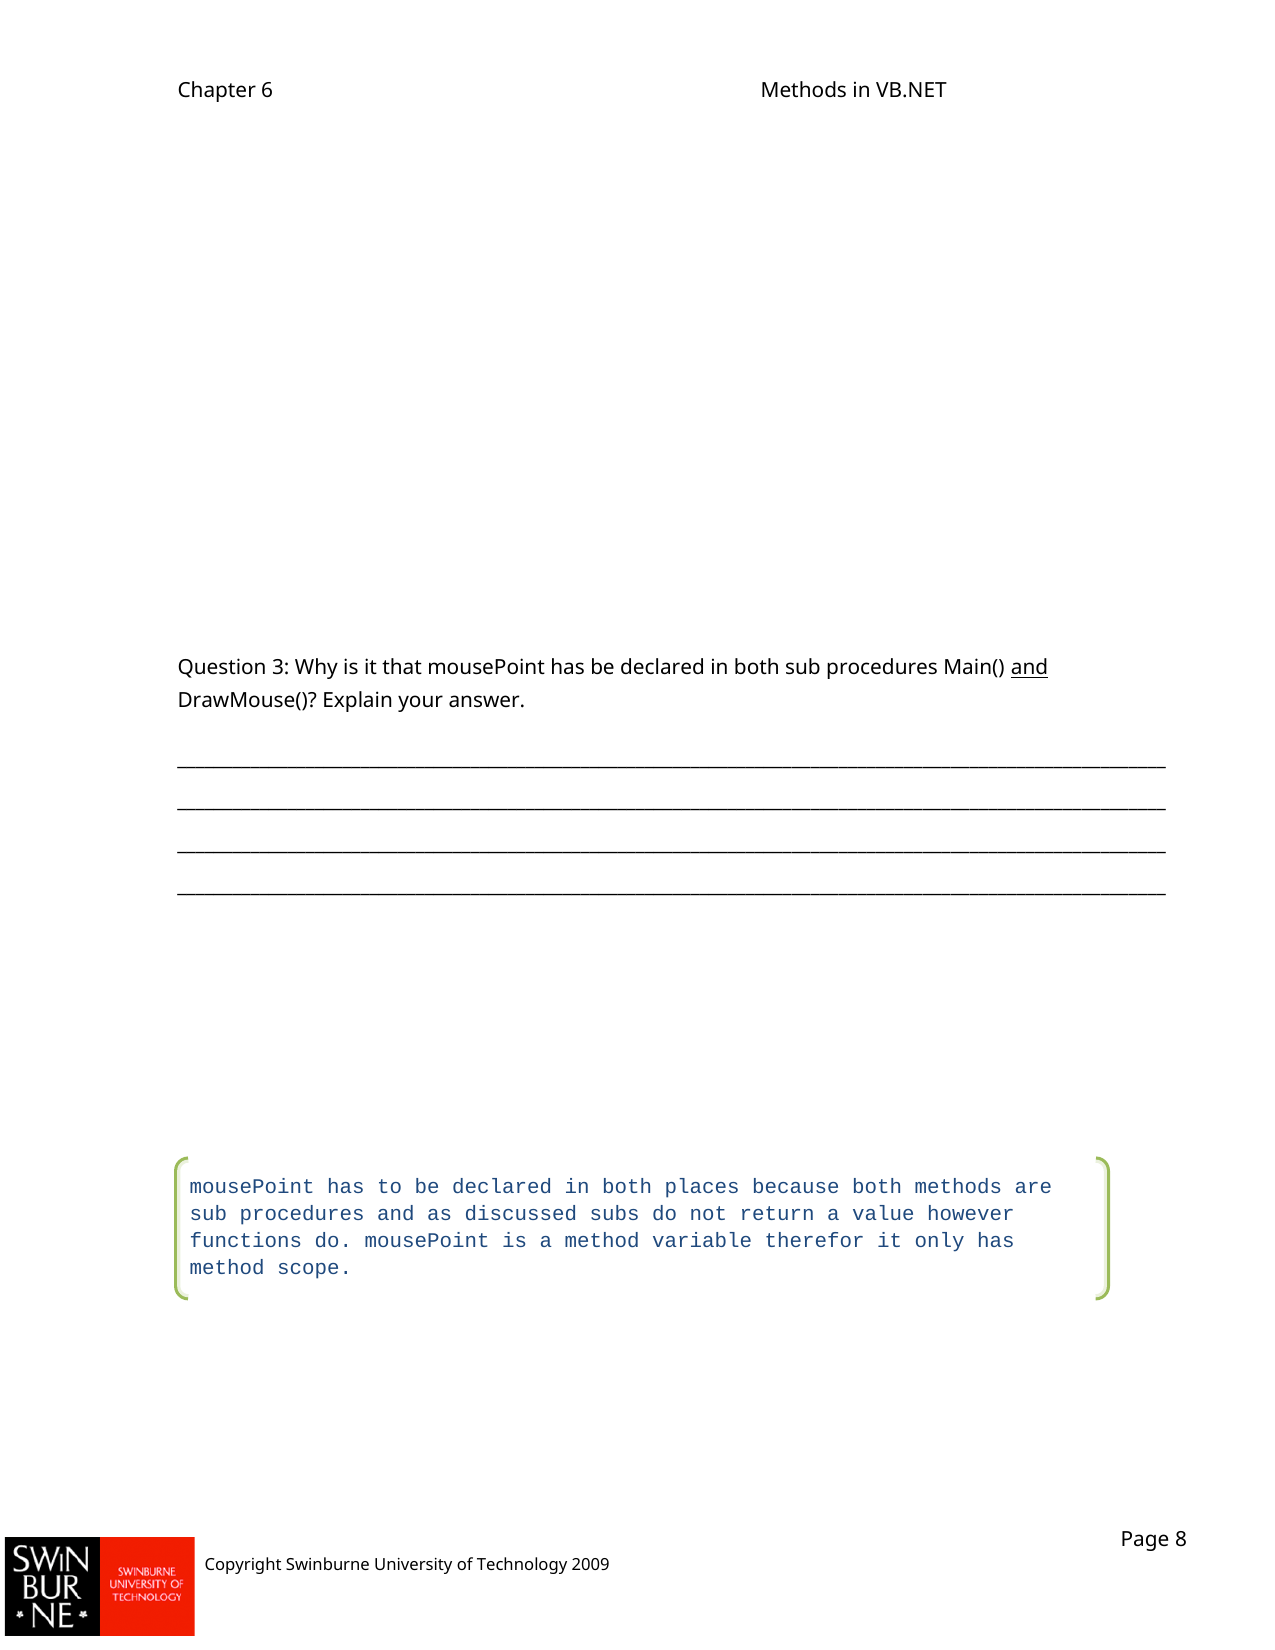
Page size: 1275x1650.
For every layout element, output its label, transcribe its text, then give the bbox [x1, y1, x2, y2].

text Question 3: Why is it that mousePoint has be declared in both sub procedures Main() and DrawMouse()? Explain your answer. [177, 652, 1186, 713]
picture [4, 1537, 195, 1636]
